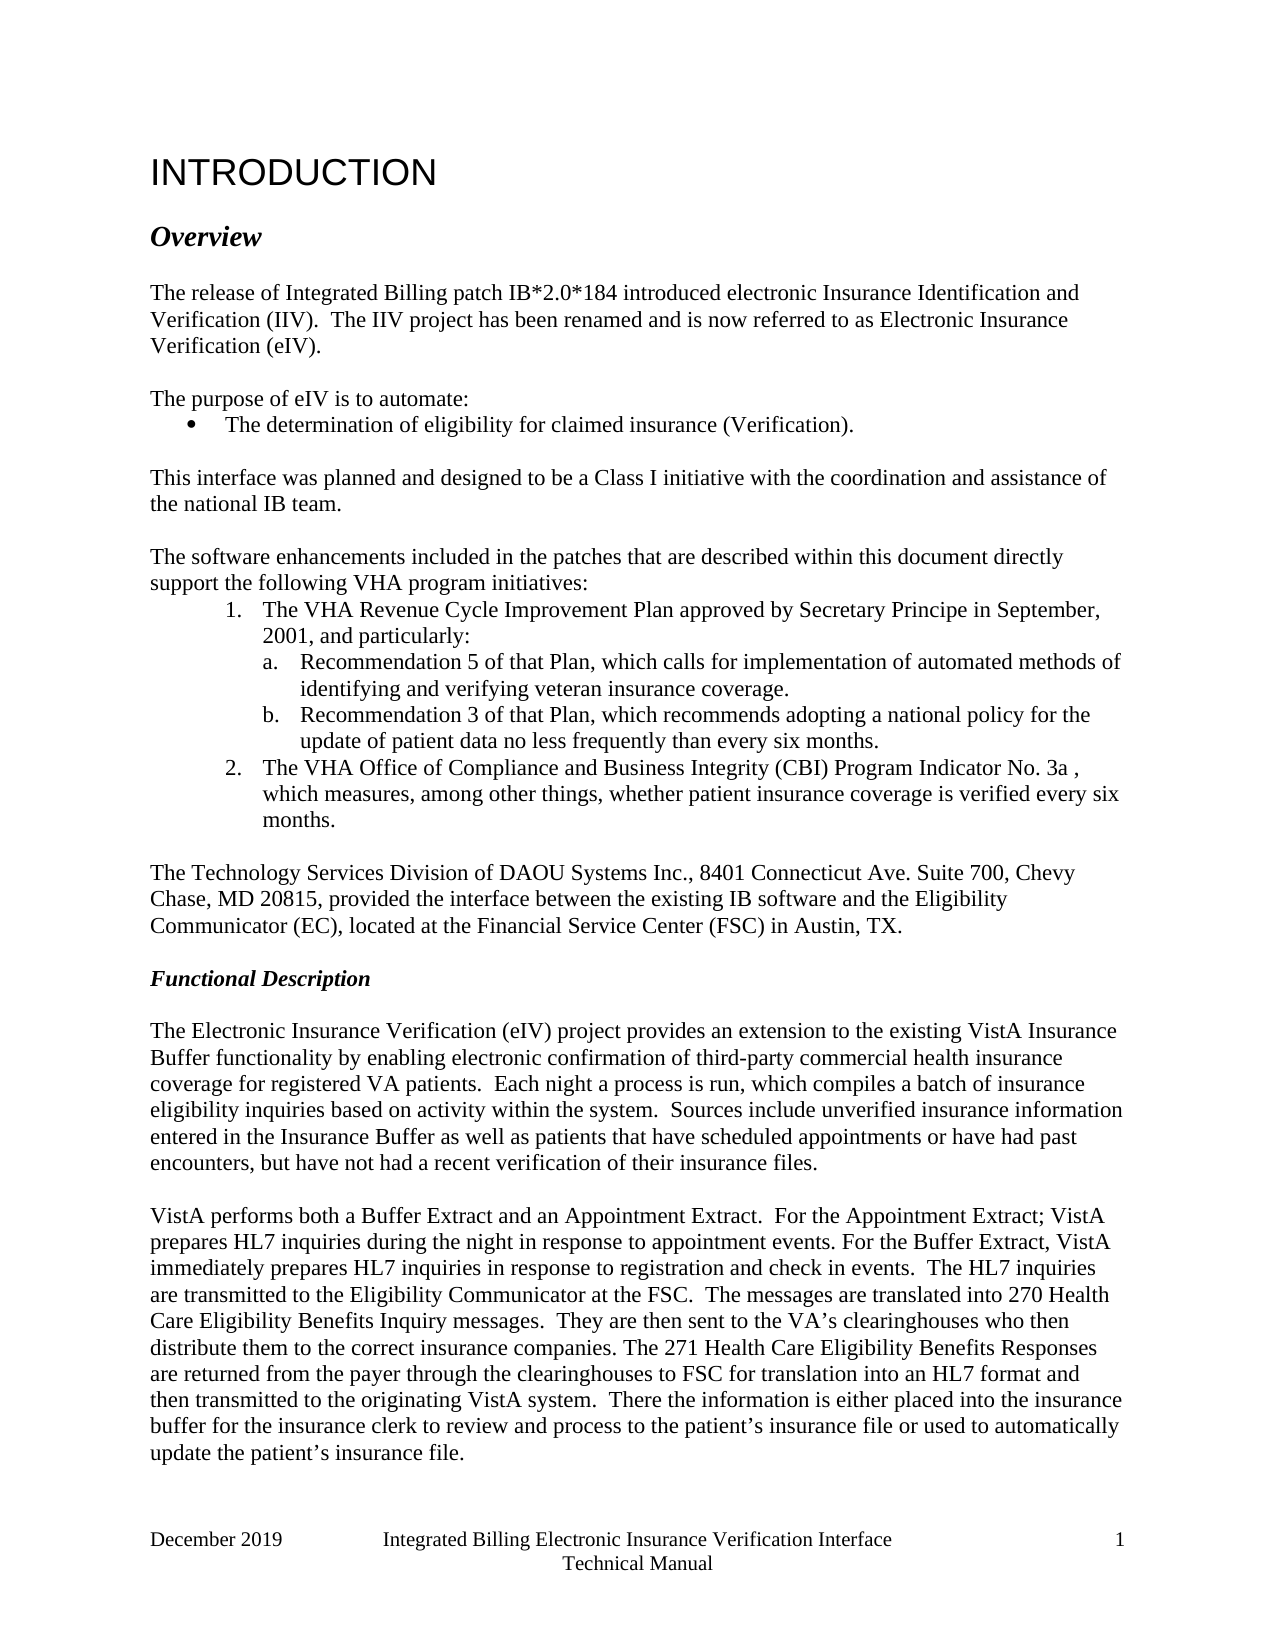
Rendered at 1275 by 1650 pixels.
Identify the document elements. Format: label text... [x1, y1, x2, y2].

list Recommendation 3 of that Plan, which recommends adopting a national policy for the update of patient data no less frequently than every six months. [262, 701, 1125, 754]
subtitle Overview [150, 219, 1125, 253]
text The software enhancements included in the patches that are described within this document directly support the following VHA program initiatives: [150, 543, 1125, 596]
list The determination of eligibility for claimed insurance (Verification). [187, 411, 1125, 437]
text VistA performs both a Buffer Extract and an Appointment Extract. For the Appointment Extract; VistA prepares HL7 inquiries during the night in response to appointment events. For the Buffer Extract, VistA immediately prepares HL7 inquiries in response to registration and check in events. The HL7 inquiries are transmitted to the Eligibility Communicator at the FSC. The messages are translated into 270 Health Care Eligibility Benefits Inquiry messages. They are then sent to the VA’s clearinghouses who then distribute them to the correct insurance companies. The 271 Health Care Eligibility Benefits Responses are returned from the payer through the clearinghouses to FSC for translation into an HL7 format and then transmitted to the originating VistA system. There the information is either placed into the insurance buffer for the insurance clerk to review and process to the patient’s insurance file or used to automatically update the patient’s insurance file. [150, 1202, 1125, 1465]
list The VHA Office of Compliance and Business Integrity (CBI) Program Indicator No. 3a , which measures, among other things, whether patient insurance coverage is verified every six months. [225, 754, 1125, 833]
text The Electronic Insurance Verification (eIV) project provides an extension to the existing VistA Insurance Buffer functionality by enabling electronic confirmation of third-party commercial health insurance coverage for registered VA patients. Each night a process is run, which compiles a batch of insurance eligibility inquiries based on activity within the system. Sources include unverified insurance information entered in the Insurance Buffer as well as patients that have scheduled appointments or have had past encounters, but have not had a recent verification of their insurance files. [150, 1017, 1125, 1175]
text The purpose of eIV is to automate: [150, 385, 1125, 411]
list The VHA Revenue Cycle Improvement Plan approved by Secretary Principe in September, 2001, and particularly: [225, 596, 1125, 648]
text The release of Integrated Billing patch IB*2.0*184 introduced electronic Insurance Identification and Verification (IIV). The IIV project has been renamed and is now referred to as Electronic Insurance Verification (eIV). [150, 279, 1125, 358]
list Recommendation 5 of that Plan, which calls for implementation of automated methods of identifying and verifying veteran insurance coverage. [262, 648, 1125, 701]
subtitle INTRODUCTION [150, 150, 1125, 193]
text The Technology Services Division of DAOU Systems Inc., 8401 Connecticut Ave. Suite 700, Chevy Chase, MD 20815, provided the interface between the existing IB software and the Eligibility Communicator (EC), located at the Financial Service Center (FSC) in Austin, TX. [150, 859, 1125, 938]
subtitle Functional Description [150, 964, 1125, 991]
text This interface was planned and designed to be a Class I initiative with the coordination and assistance of the national IB team. [150, 464, 1125, 517]
